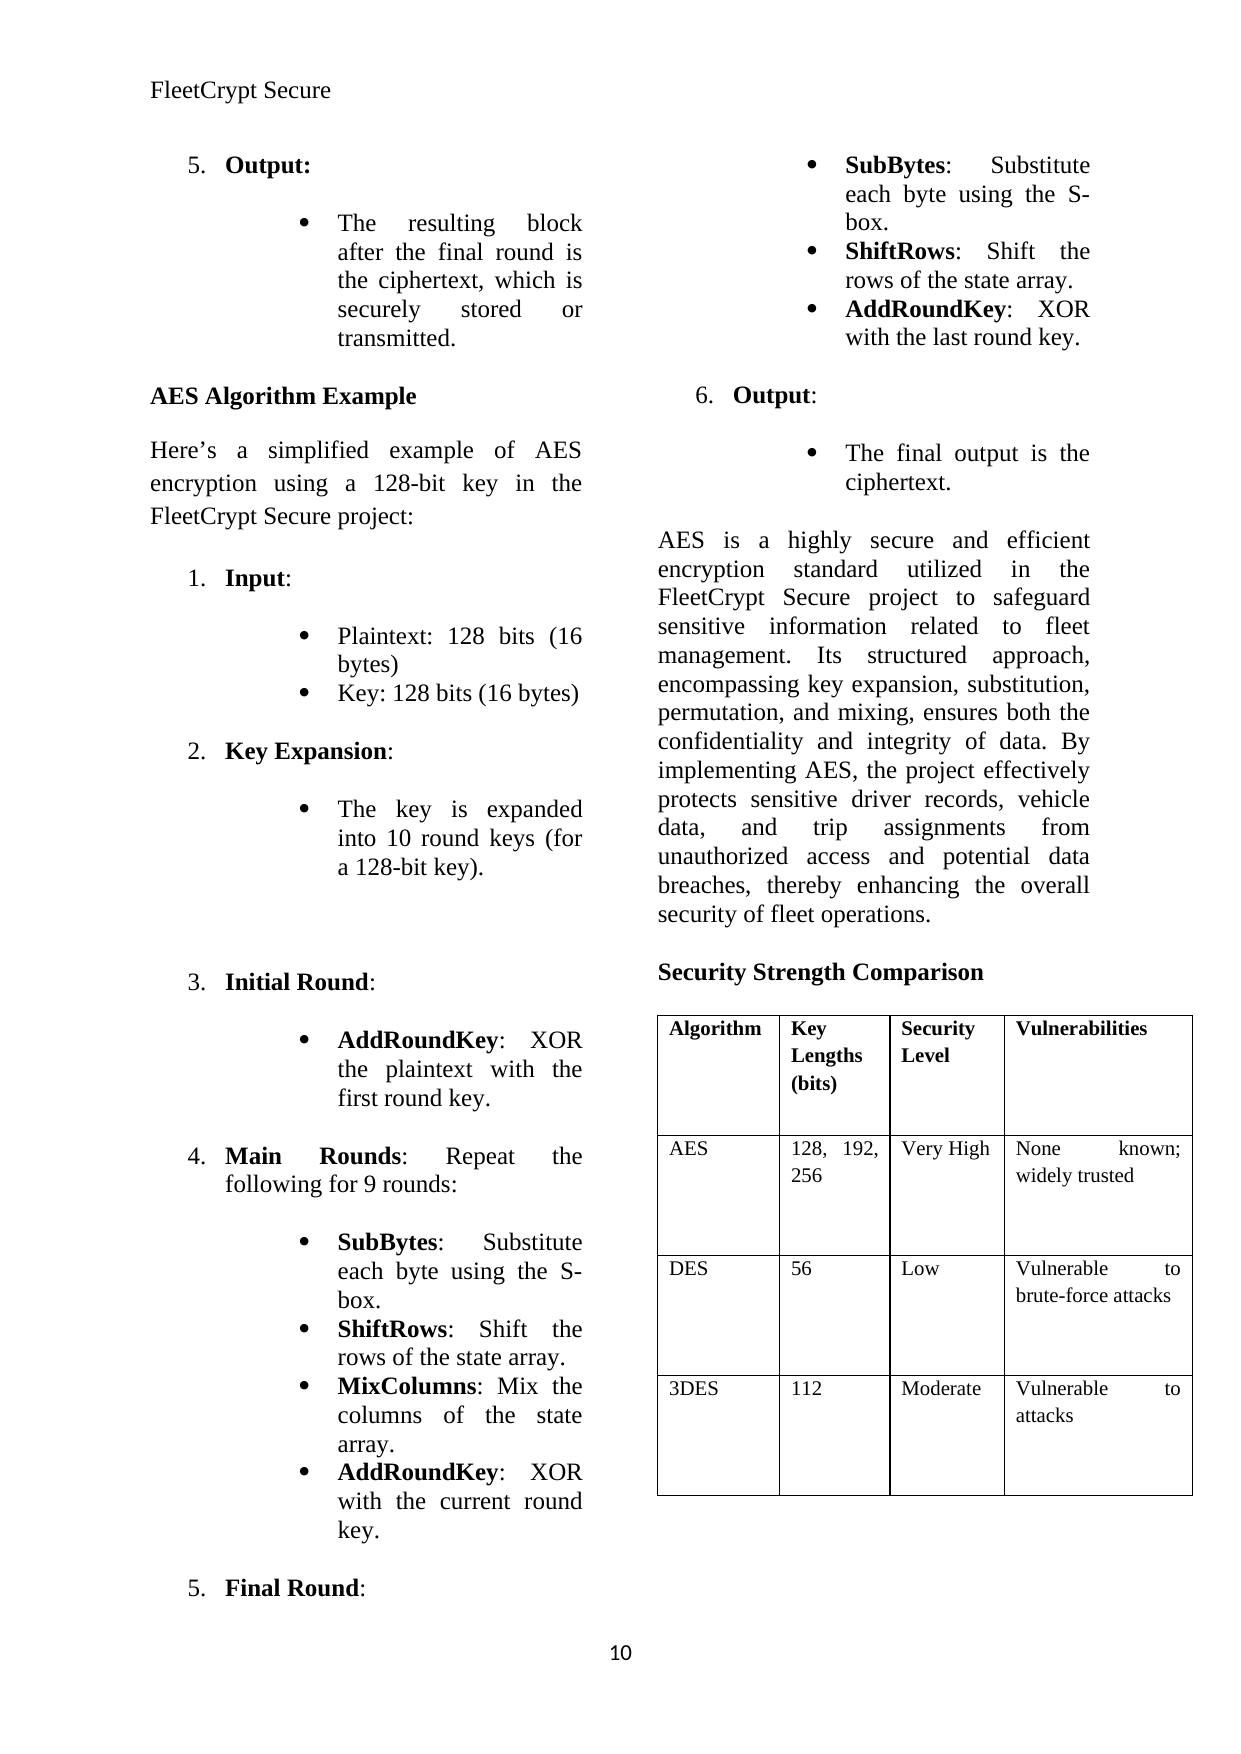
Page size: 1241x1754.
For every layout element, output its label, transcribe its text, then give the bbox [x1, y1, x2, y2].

list Key: 128 bits (16 bytes) [300, 678, 583, 707]
list Main Rounds: Repeat the following for 9 rounds: [187, 1141, 583, 1198]
text Here’s a simplified example of AES encryption using a 128-bit key in the FleetCrypt Secure project: [150, 435, 583, 529]
list MixColumns: Mix the columns of the state array. [300, 1371, 583, 1457]
table_cell None known; widely trusted [1005, 1136, 1192, 1254]
text AES is a highly secure and efficient encryption standard utilized in the FleetCrypt Secure project to safeguard sensitive information related to fleet management. Its structured approach, encompassing key expansion, substitution, permutation, and mixing, ensures both the confidentiality and integrity of data. By implementing AES, the project effectively protects sensitive driver records, vehicle data, and trip assignments from unauthorized access and potential data breaches, thereby enhancing the overall security of fleet operations. [658, 525, 1090, 927]
list Output: [187, 150, 583, 179]
table_cell 3DES [658, 1376, 779, 1494]
list Initial Round: [187, 967, 583, 996]
table_cell Moderate [891, 1376, 1004, 1494]
table_cell Vulnerable to brute-force attacks [1005, 1256, 1192, 1374]
table_cell Low [891, 1256, 1004, 1374]
text Security Strength Comparison [658, 957, 1090, 985]
list Input: [187, 563, 583, 592]
table_header Vulnerabilities [1005, 1016, 1192, 1134]
list SubBytes: Substitute each byte using the S-box. [808, 150, 1090, 236]
list The final output is the ciphertext. [808, 438, 1090, 496]
table_cell AES [658, 1136, 779, 1254]
table_header Key Lengths (bits) [780, 1016, 889, 1134]
table_cell Vulnerable to attacks [1005, 1376, 1192, 1494]
list Final Round: [187, 1573, 583, 1602]
list AddRoundKey: XOR with the last round key. [808, 294, 1090, 351]
list Output: [695, 380, 1090, 409]
list The resulting block after the final round is the ciphertext, which is securely stored or transmitted. [300, 208, 583, 352]
table_header Algorithm [658, 1016, 779, 1134]
text AES Algorithm Example [150, 381, 583, 409]
list SubBytes: Substitute each byte using the S-box. [300, 1227, 583, 1314]
table_cell 128, 192, 256 [780, 1136, 889, 1254]
list AddRoundKey: XOR with the current round key. [300, 1457, 583, 1544]
list Plaintext: 128 bits (16 bytes) [300, 621, 583, 678]
table_cell 112 [780, 1376, 889, 1494]
list AddRoundKey: XOR the plaintext with the first round key. [300, 1025, 583, 1112]
list The key is expanded into 10 round keys (for a 128-bit key). [300, 794, 583, 880]
list Key Expansion: [187, 736, 583, 765]
table_cell 56 [780, 1256, 889, 1374]
list ShiftRows: Shift the rows of the state array. [808, 236, 1090, 294]
table_header Security Level [891, 1016, 1004, 1134]
table_cell Very High [891, 1136, 1004, 1254]
table_cell DES [658, 1256, 779, 1374]
list ShiftRows: Shift the rows of the state array. [300, 1314, 583, 1371]
